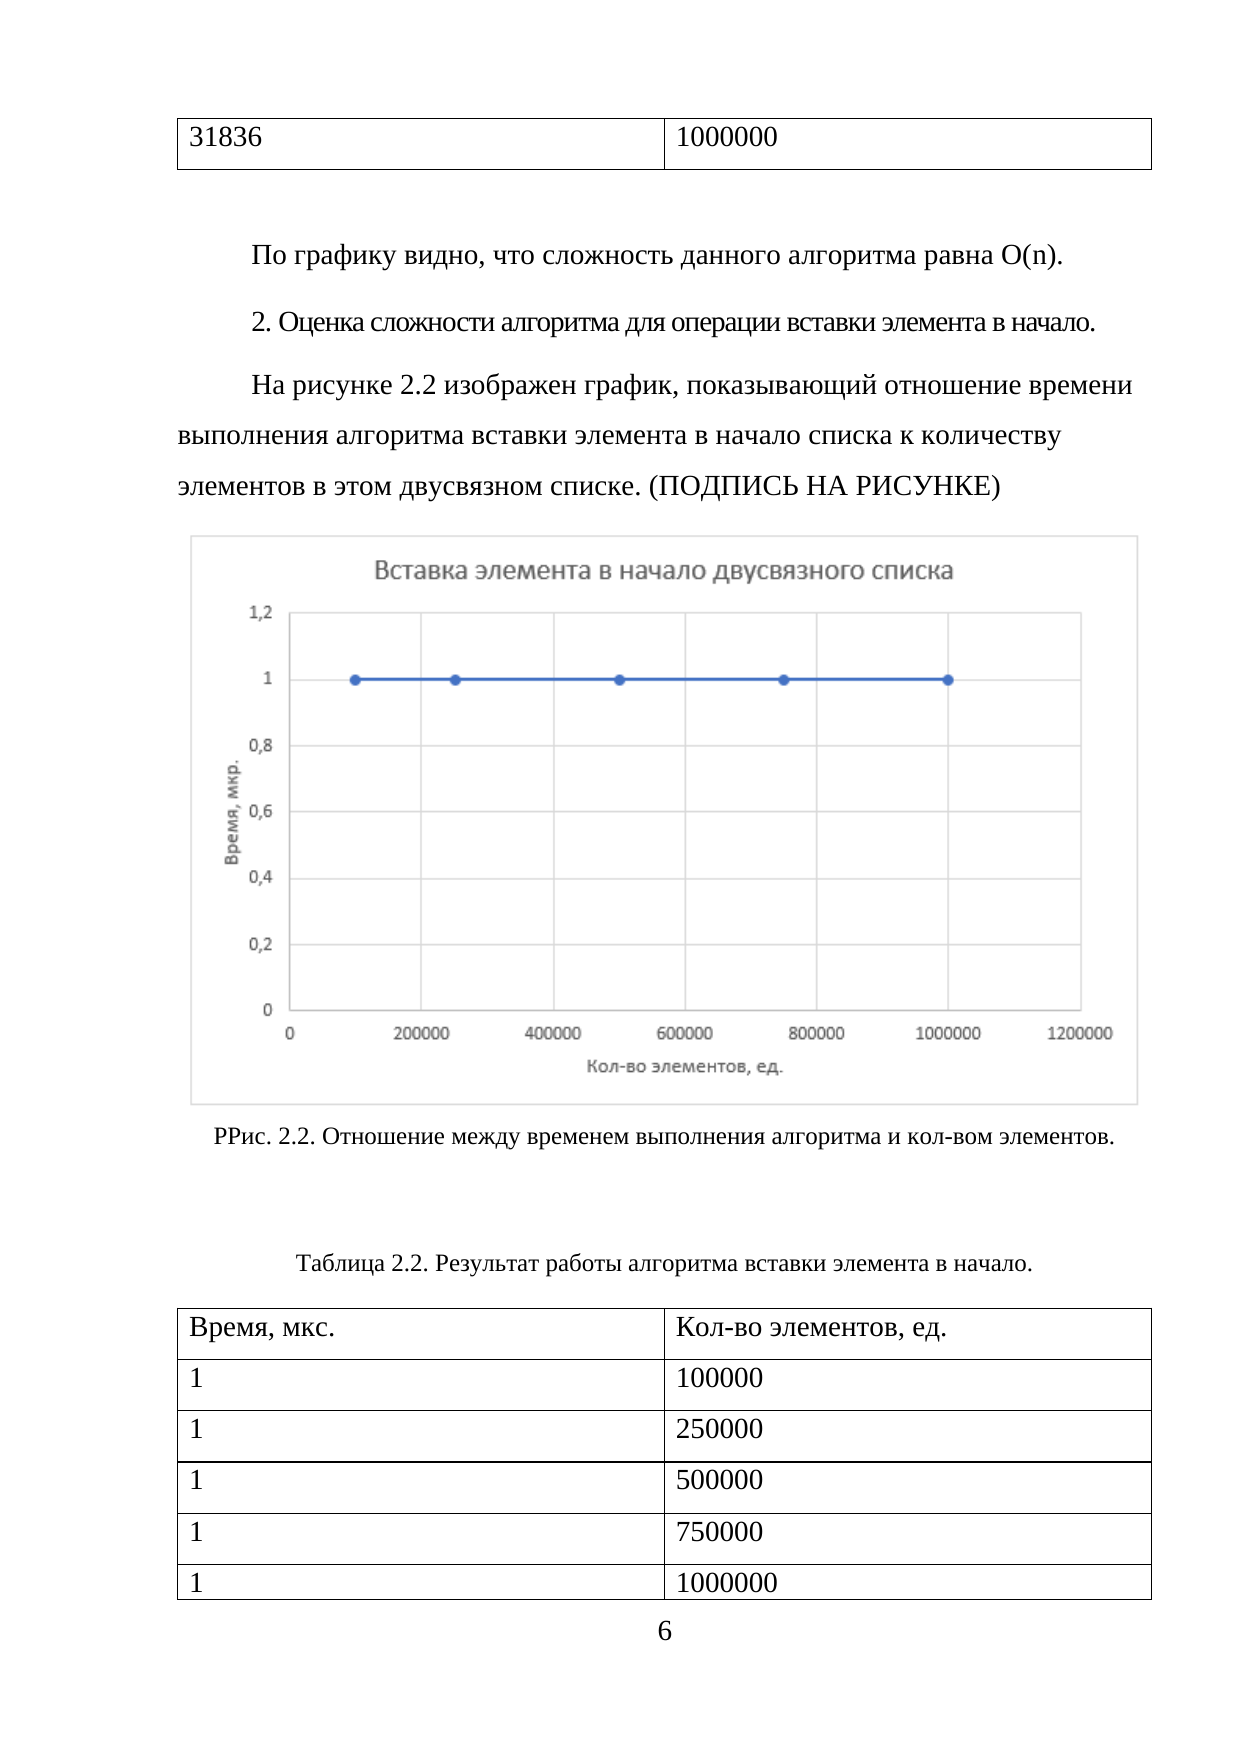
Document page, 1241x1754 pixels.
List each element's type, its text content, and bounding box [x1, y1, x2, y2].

table_cell 1 [178, 1360, 664, 1410]
table_cell 31836 [178, 119, 664, 169]
table_cell 750000 [665, 1514, 1151, 1564]
list На рисунке 2.2 изображен график, показывающий отношение времени выполнения алгоритма вставки элемента в начало списка к количеству элементов в этом двусвязном списке. (ПОДПИСЬ НА РИСУНКЕ) [177, 367, 1152, 501]
text Таблица 2.2. Результат работы алгоритма вставки элемента в начало. [177, 1248, 1152, 1277]
table_cell 1000000 [665, 1565, 1151, 1598]
table_cell 1000000 [665, 119, 1151, 169]
table_header Кол-во элементов, ед. [665, 1309, 1151, 1359]
table_header Время, мкс. [178, 1309, 664, 1359]
table_cell 1 [178, 1463, 664, 1513]
table_cell 1 [178, 1411, 664, 1461]
subtitle Оценка сложности алгоритма для операции вставки элемента в начало. [177, 304, 1152, 338]
text По графику видно, что сложность данного алгоритма равна О(n). [177, 237, 1152, 271]
table_cell 1 [178, 1514, 664, 1564]
table_cell 500000 [665, 1463, 1151, 1513]
table_cell 1 [178, 1565, 664, 1598]
table_cell 100000 [665, 1360, 1151, 1410]
picture [189, 534, 1140, 1107]
table_cell 250000 [665, 1411, 1151, 1461]
